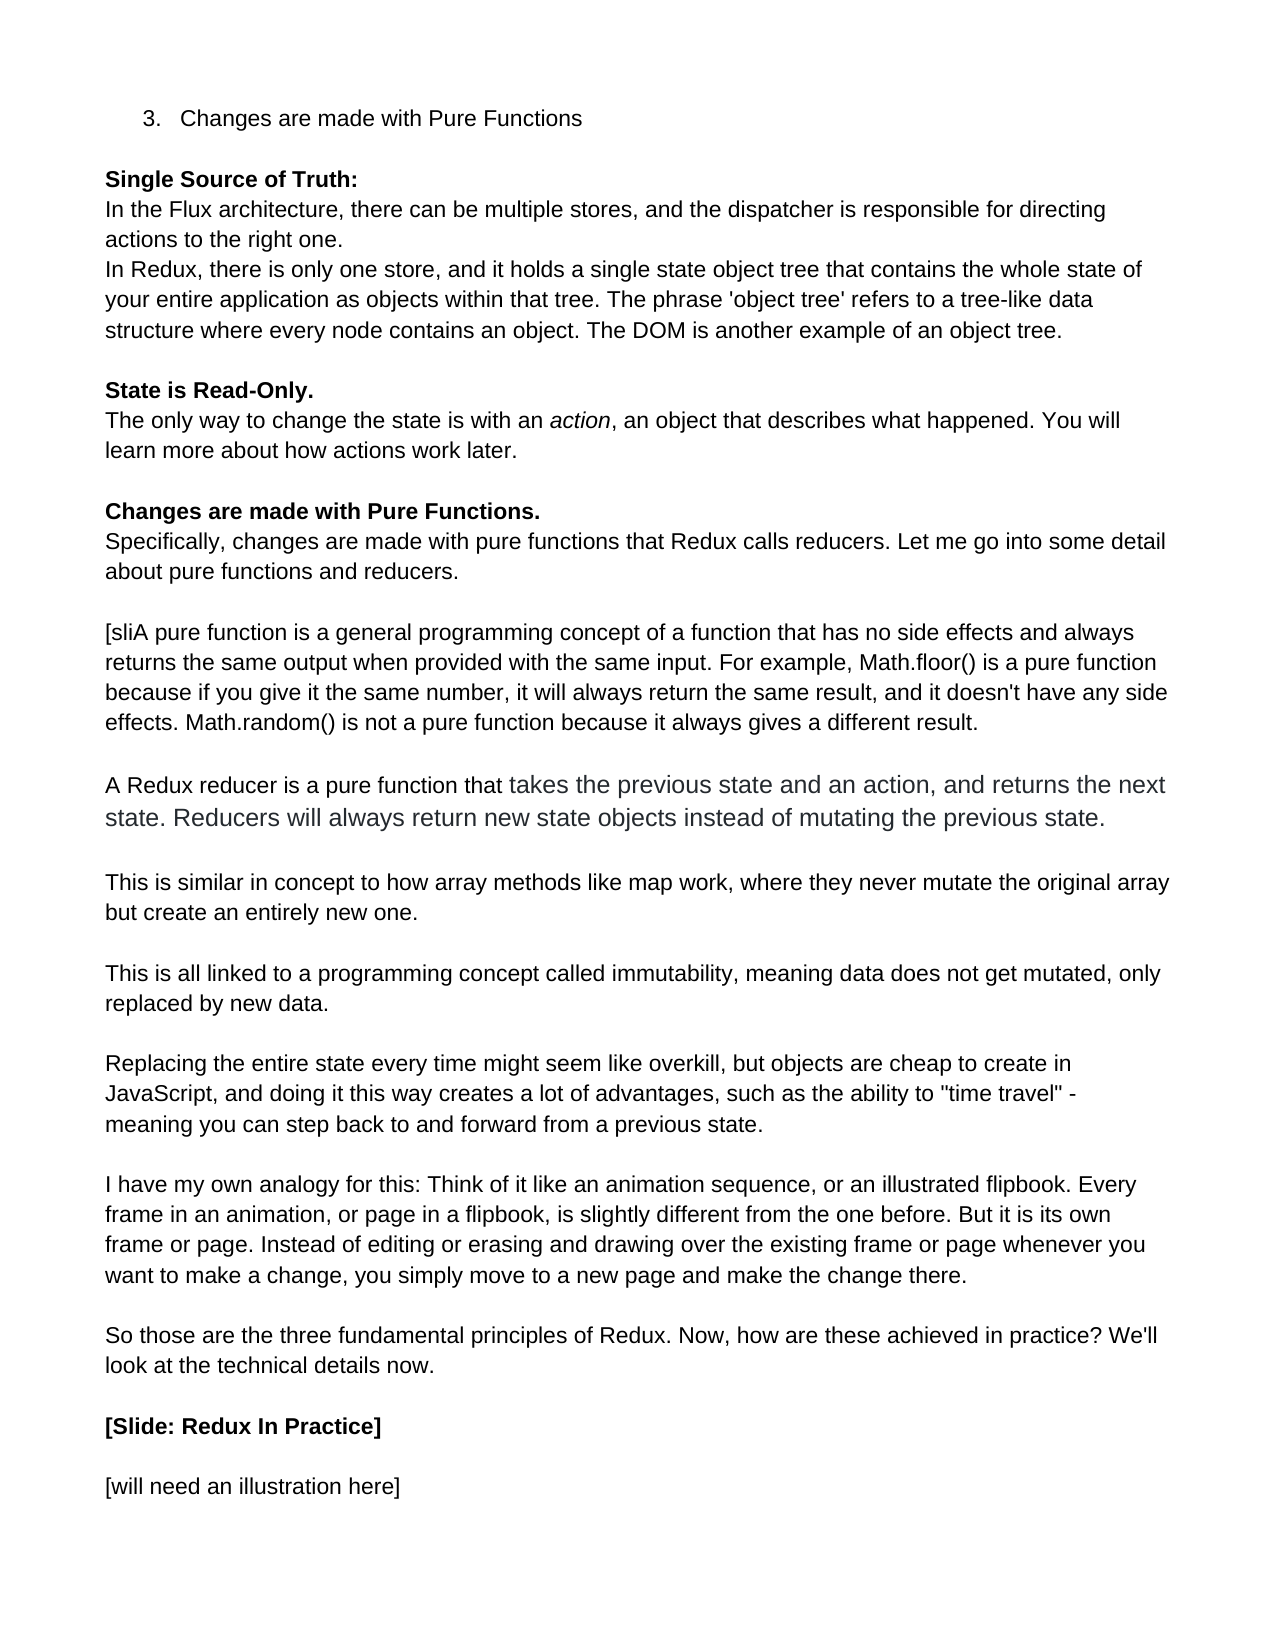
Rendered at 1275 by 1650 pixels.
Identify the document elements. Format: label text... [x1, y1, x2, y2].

text [sliA pure function is a general programming concept of a function that has no side effects and always returns the same output when provided with the same input. For example, Math.floor() is a pure function because if you give it the same number, it will always return the same result, and it doesn't have any side effects. Math.random() is not a pure function because it always gives a different result. [105, 619, 1170, 736]
text In Redux, there is only one store, and it holds a single state object tree that contains the whole state of your entire application as objects within that tree. The phrase 'object tree' refers to a tree-like data structure where every node contains an object. The DOM is another example of an object tree. [105, 256, 1170, 343]
text This is similar in concept to how array methods like map work, where they never mutate the original array but create an entirely new one. [105, 869, 1170, 925]
text This is all linked to a programming concept called immutability, meaning data does not get mutated, only replaced by new data. [105, 959, 1170, 1016]
text [Slide: Redux In Practice] [105, 1413, 1170, 1439]
text The only way to change the state is with an action, an object that describes what happened. You will learn more about how actions work later. [105, 407, 1170, 464]
text In the Flux architecture, there can be multiple stores, and the dispatcher is responsible for directing actions to the right one. [105, 196, 1170, 252]
text Specifically, changes are made with pure functions that Redux calls reducers. Let me go into some detail about pure functions and reducers. [105, 528, 1170, 585]
text I have my own analogy for this: Think of it like an animation sequence, or an illustrated flipbook. Every frame in an animation, or page in a flipbook, is slightly different from the one before. But it is its own frame or page. Instead of editing or erasing and drawing over the existing frame or page whenever you want to make a change, you simply move to a new page and make the change there. [105, 1171, 1170, 1288]
text So those are the three fundamental principles of Redux. Now, how are these achieved in practice? We'll look at the technical details now. [105, 1322, 1170, 1378]
text Replacing the entire state every time might seem like overkill, but objects are cheap to create in JavaScript, and doing it this way creates a lot of advantages, such as the ability to "time travel" - meaning you can step back to and forward from a previous state. [105, 1050, 1170, 1137]
text A Redux reducer is a pure function that takes the previous state and an action, and returns the next state. Reducers will always return new state objects instead of mutating the previous state. [105, 770, 1170, 832]
text Single Source of Truth: [105, 166, 1170, 192]
text State is Read-Only. [105, 377, 1170, 403]
text [will need an illustration here] [105, 1473, 1170, 1499]
list Changes are made with Pure Functions [142, 105, 1170, 132]
text Changes are made with Pure Functions. [105, 498, 1170, 524]
